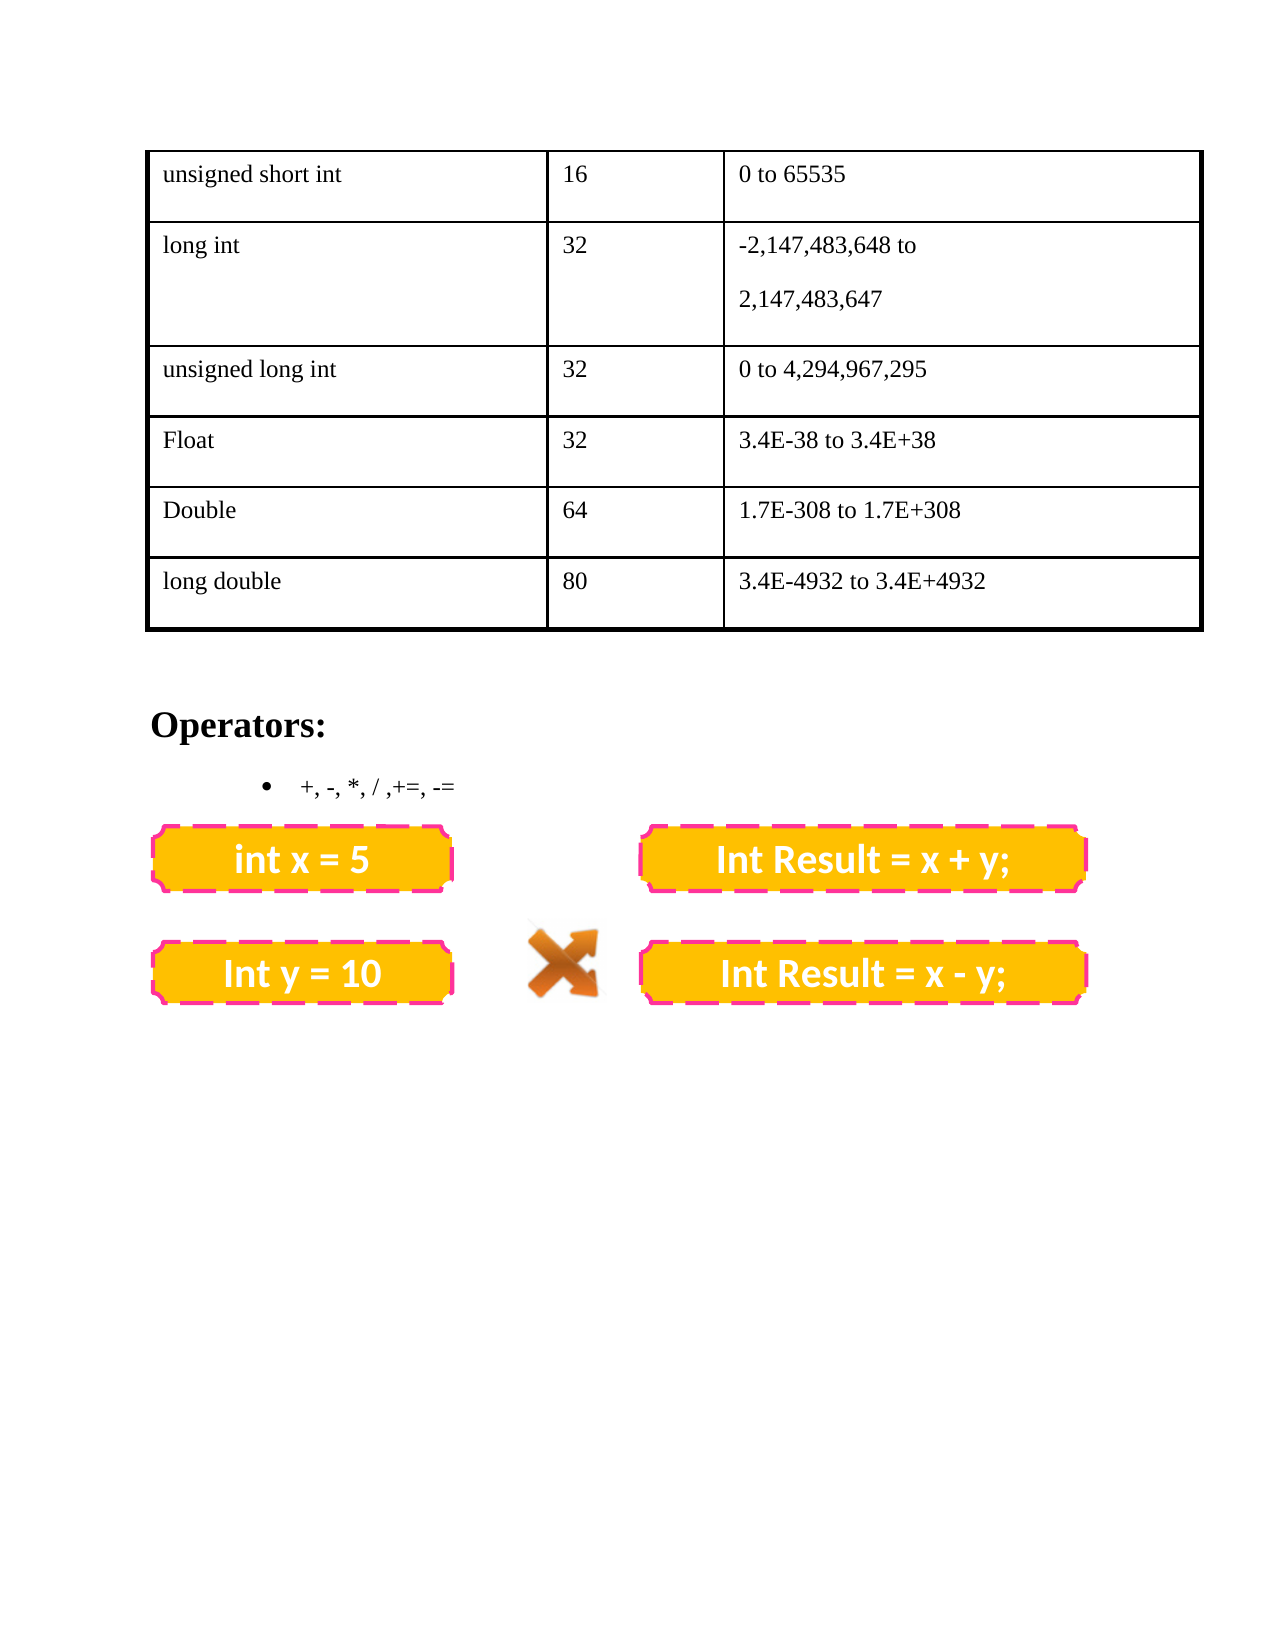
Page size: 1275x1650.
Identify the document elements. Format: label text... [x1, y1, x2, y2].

table_cell 80 [549, 559, 723, 627]
list +, -, *, / ,+=, -= [262, 772, 1125, 801]
picture [528, 919, 606, 1002]
table_cell 0 to 4,294,967,295 [725, 347, 1199, 415]
table_cell long int [150, 223, 546, 345]
table_cell -2,147,483,648 to 2,147,483,647 [725, 223, 1199, 345]
table_cell long double [150, 559, 546, 627]
table_cell 0 to 65535 [725, 152, 1199, 221]
table_cell 32 [549, 418, 723, 486]
table_cell 32 [549, 347, 723, 415]
table_cell 64 [549, 488, 723, 556]
table_cell 1.7E-308 to 1.7E+308 [725, 488, 1199, 556]
table_cell 32 [549, 223, 723, 345]
table_cell 16 [549, 152, 723, 221]
table_cell 3.4E-4932 to 3.4E+4932 [725, 559, 1199, 627]
table_cell Double [150, 488, 546, 556]
text Operators: [150, 702, 1125, 745]
table_cell unsigned short int [150, 152, 546, 221]
table_cell Float [150, 418, 546, 486]
table_cell unsigned long int [150, 347, 546, 415]
table_cell 3.4E-38 to 3.4E+38 [725, 418, 1199, 486]
